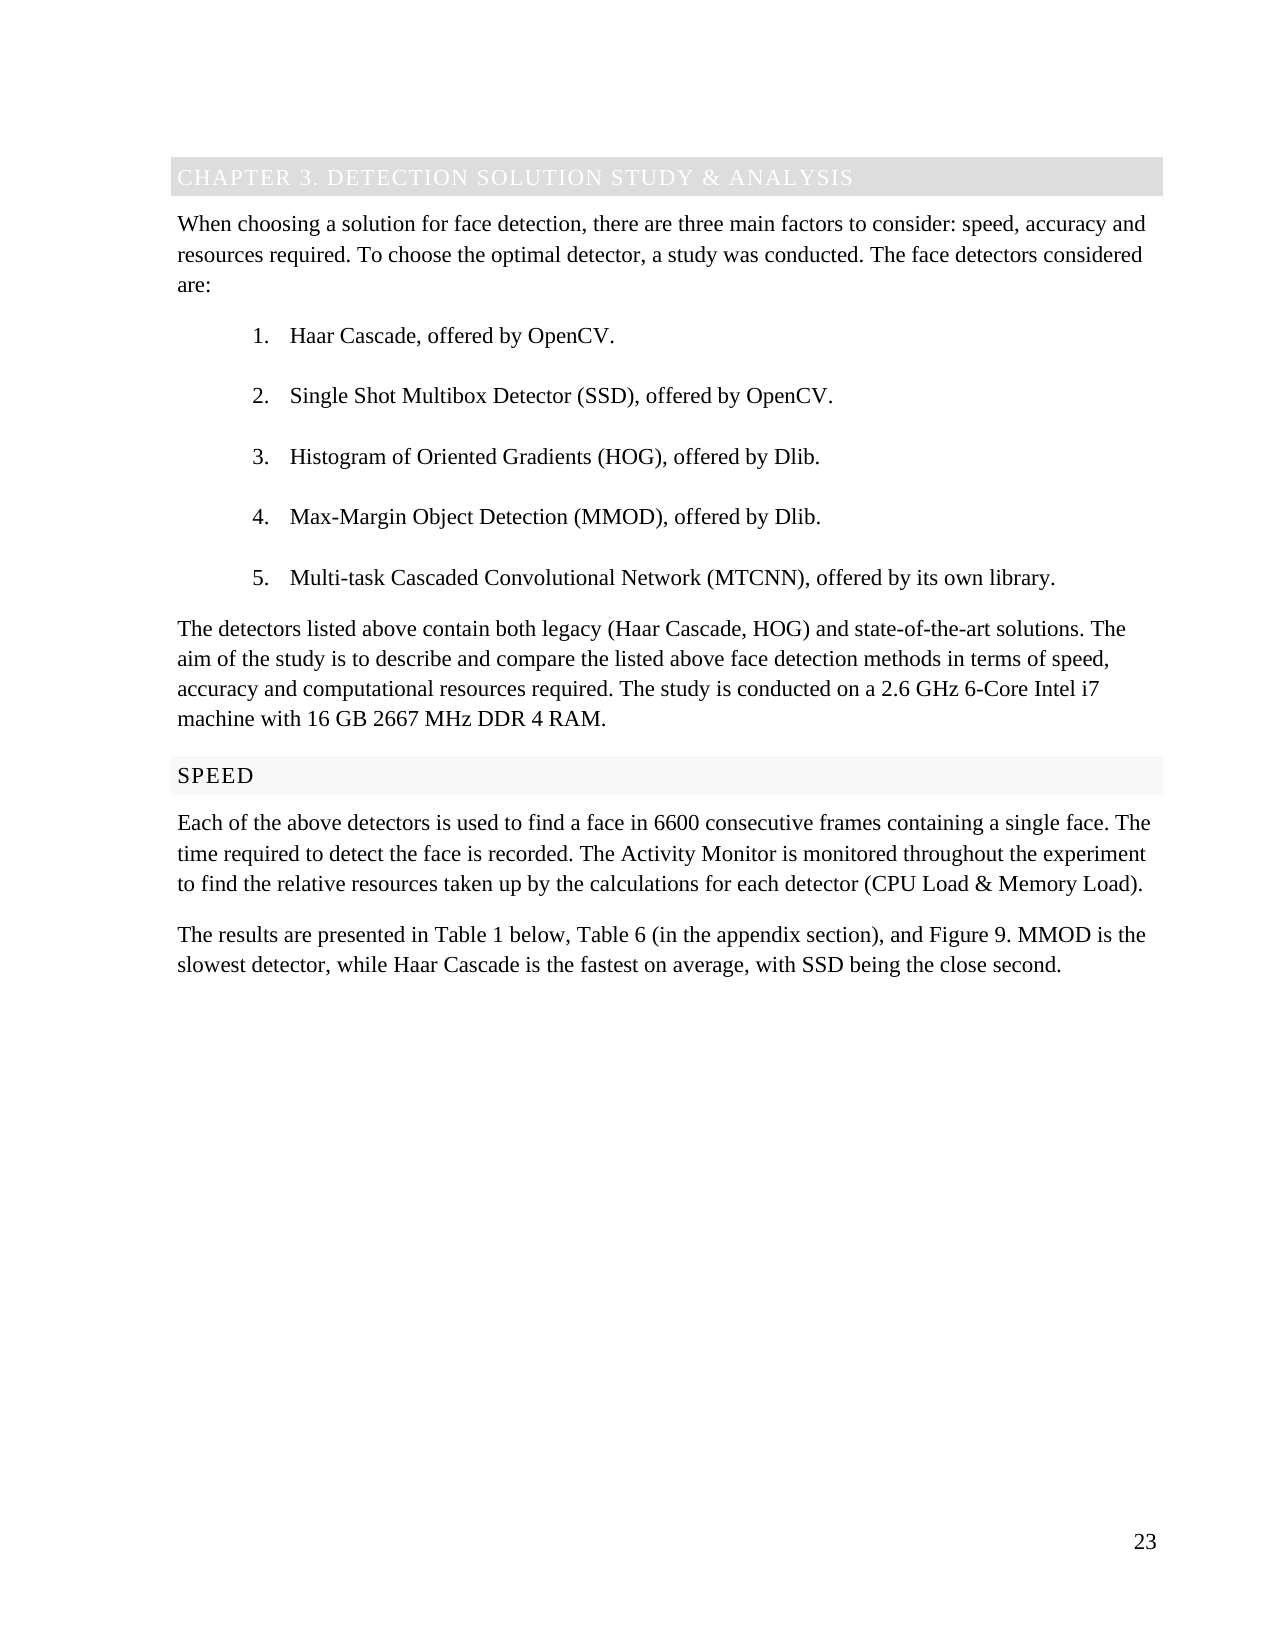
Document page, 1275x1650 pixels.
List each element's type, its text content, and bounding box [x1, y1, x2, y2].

text The results are presented in Table 1 below, Table 6 (in the appendix section), and Figure 9. MMOD is the slowest detector, while Haar Cascade is the fastest on average, with SSD being the close second. [177, 921, 1156, 977]
list Haar Cascade, offered by OpenCV. [252, 322, 1156, 348]
list Max-Margin Object Detection (MMOD), offered by Dlib. [252, 503, 1156, 529]
subtitle Speed [177, 763, 1156, 789]
list Single Shot Multibox Detector (SSD), offered by OpenCV. [252, 382, 1156, 409]
text When choosing a solution for face detection, there are three main factors to consider: speed, accuracy and resources required. To choose the optimal detector, a study was conducted. The face detectors considered are: [177, 211, 1156, 297]
subtitle Chapter 3. Detection Solution Study & Analysis [177, 164, 1156, 190]
text The detectors listed above contain both legacy (Haar Cascade, HOG) and state-of-the-art solutions. The aim of the study is to describe and compare the listed above face detection methods in terms of speed, accuracy and computational resources required. The study is conducted on a 2.6 GHz 6-Core Intel i7 machine with 16 GB 2667 MHz DDR 4 RAM. [177, 615, 1156, 732]
list Histogram of Oriented Gradients (HOG), offered by Dlib. [252, 443, 1156, 469]
list Multi-task Cascaded Convolutional Network (MTCNN), offered by its own library. [252, 564, 1156, 590]
text Each of the above detectors is used to find a face in 6600 consecutive frames containing a single face. The time required to detect the face is recorded. The Activity Monitor is monitored throughout the experiment to find the relative resources taken up by the calculations for each detector (CPU Load & Memory Load). [177, 809, 1156, 896]
